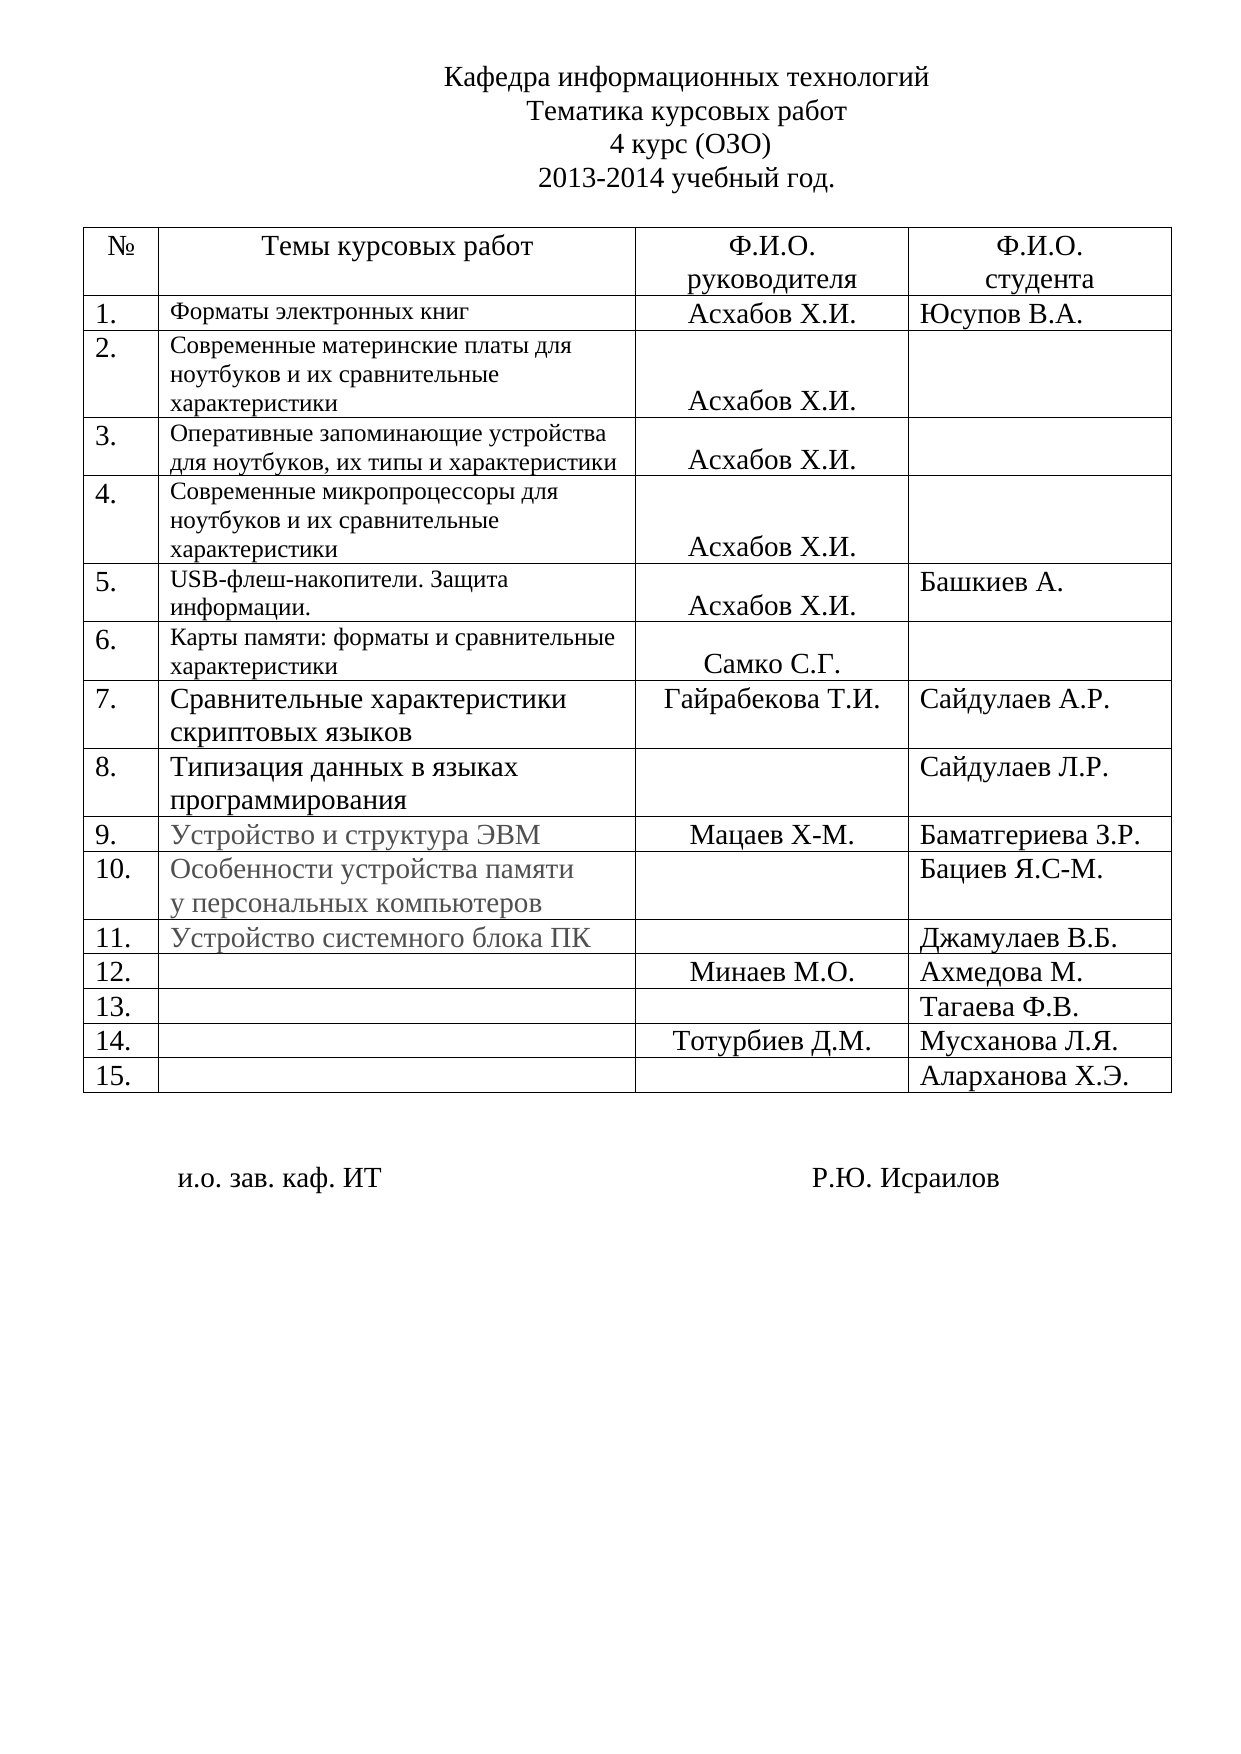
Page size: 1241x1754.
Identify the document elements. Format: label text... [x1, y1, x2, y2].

table_cell Форматы электронных книг [159, 296, 635, 329]
table_cell [84, 852, 158, 919]
table_cell [909, 622, 1171, 680]
table_cell Тагаева Ф.В. [909, 989, 1171, 1022]
table_cell USB-флеш-накопители. Защита информации. [159, 564, 635, 621]
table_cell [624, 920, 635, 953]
table_cell [84, 749, 158, 816]
table_cell [909, 476, 1171, 563]
table_cell Асхабов Х.И. [636, 418, 908, 475]
table_cell Ахмедова М. [909, 954, 1171, 988]
table_cell [84, 954, 158, 988]
text Тематика курсовых работ [177, 93, 1196, 126]
table_cell Мусханова Л.Я. [909, 1024, 1171, 1057]
table_cell Современные микропроцессоры для ноутбуков и их сравнительные характеристики [159, 476, 635, 563]
table_cell [84, 817, 158, 851]
table_cell Асхабов Х.И. [636, 476, 908, 563]
table_cell [159, 954, 635, 988]
table_cell [84, 331, 158, 417]
table_cell [84, 1058, 158, 1092]
table_cell [909, 418, 1171, 475]
table_cell Типизация данных в языках программирования [159, 749, 635, 816]
table_cell [636, 1058, 908, 1092]
table_cell [84, 681, 158, 748]
table_cell Оперативные запоминающие устройства для ноутбуков, их типы и характеристики [159, 418, 635, 475]
table_cell Тотурбиев Д.М. [636, 1024, 908, 1057]
table_cell [84, 622, 158, 680]
table_cell [159, 1024, 635, 1057]
table_cell [636, 749, 908, 816]
table_cell Карты памяти: форматы и сравнительные характеристики [159, 622, 635, 680]
table_cell Мацаев Х-М. [636, 817, 908, 851]
table_cell [84, 418, 158, 475]
text 2013-2014 учебный год. [177, 160, 1196, 193]
text 4 курс (ОЗО) [177, 126, 1196, 160]
table_cell [159, 1058, 635, 1092]
table_cell Юсупов В.А. [909, 296, 1171, 329]
table_header Ф.И.О. руководителя [636, 228, 908, 295]
table_cell Минаев М.О. [636, 954, 908, 988]
table_cell Бациев Я.С-М. [909, 852, 1171, 919]
table_cell [84, 296, 158, 329]
table_cell Асхабов Х.И. [636, 331, 908, 417]
table_cell [636, 920, 908, 953]
table_cell [84, 920, 158, 953]
table_cell [84, 1024, 158, 1057]
table_cell Сравнительные характеристики скриптовых языков [159, 681, 635, 748]
table_cell [84, 476, 158, 563]
table_cell [636, 989, 908, 1022]
table_cell Самко С.Г. [636, 622, 908, 680]
table_cell [636, 852, 908, 919]
table_cell Гайрабекова Т.И. [636, 681, 908, 748]
table_header Темы курсовых работ [159, 228, 635, 295]
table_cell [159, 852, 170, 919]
table_cell [84, 989, 158, 1022]
table_header Ф.И.О. студента [909, 228, 1171, 295]
text и.о. зав. каф. ИТ Р.Ю. Исраилов [177, 1160, 1196, 1193]
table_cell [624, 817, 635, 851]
table_cell Аларханова Х.Э. [909, 1058, 1171, 1092]
table_cell Джамулаев В.Б. [909, 920, 1171, 953]
table_cell Асхабов Х.И. [636, 564, 908, 621]
table_cell [909, 331, 1171, 417]
table_header № [84, 228, 158, 295]
table_cell [159, 989, 635, 1022]
table_cell Башкиев А. [909, 564, 1171, 621]
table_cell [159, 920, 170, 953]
table_cell [84, 564, 158, 621]
table_cell Сайдулаев А.Р. [909, 681, 1171, 748]
table_cell Современные материнские платы для ноутбуков и их сравнительные характеристики [159, 331, 635, 417]
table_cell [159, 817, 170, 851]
table_cell Сайдулаев Л.Р. [909, 749, 1171, 816]
table_cell Асхабов Х.И. [636, 296, 908, 329]
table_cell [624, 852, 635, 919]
text Кафедра информационных технологий [177, 59, 1196, 93]
table_cell Баматгериева З.Р. [909, 817, 1171, 851]
